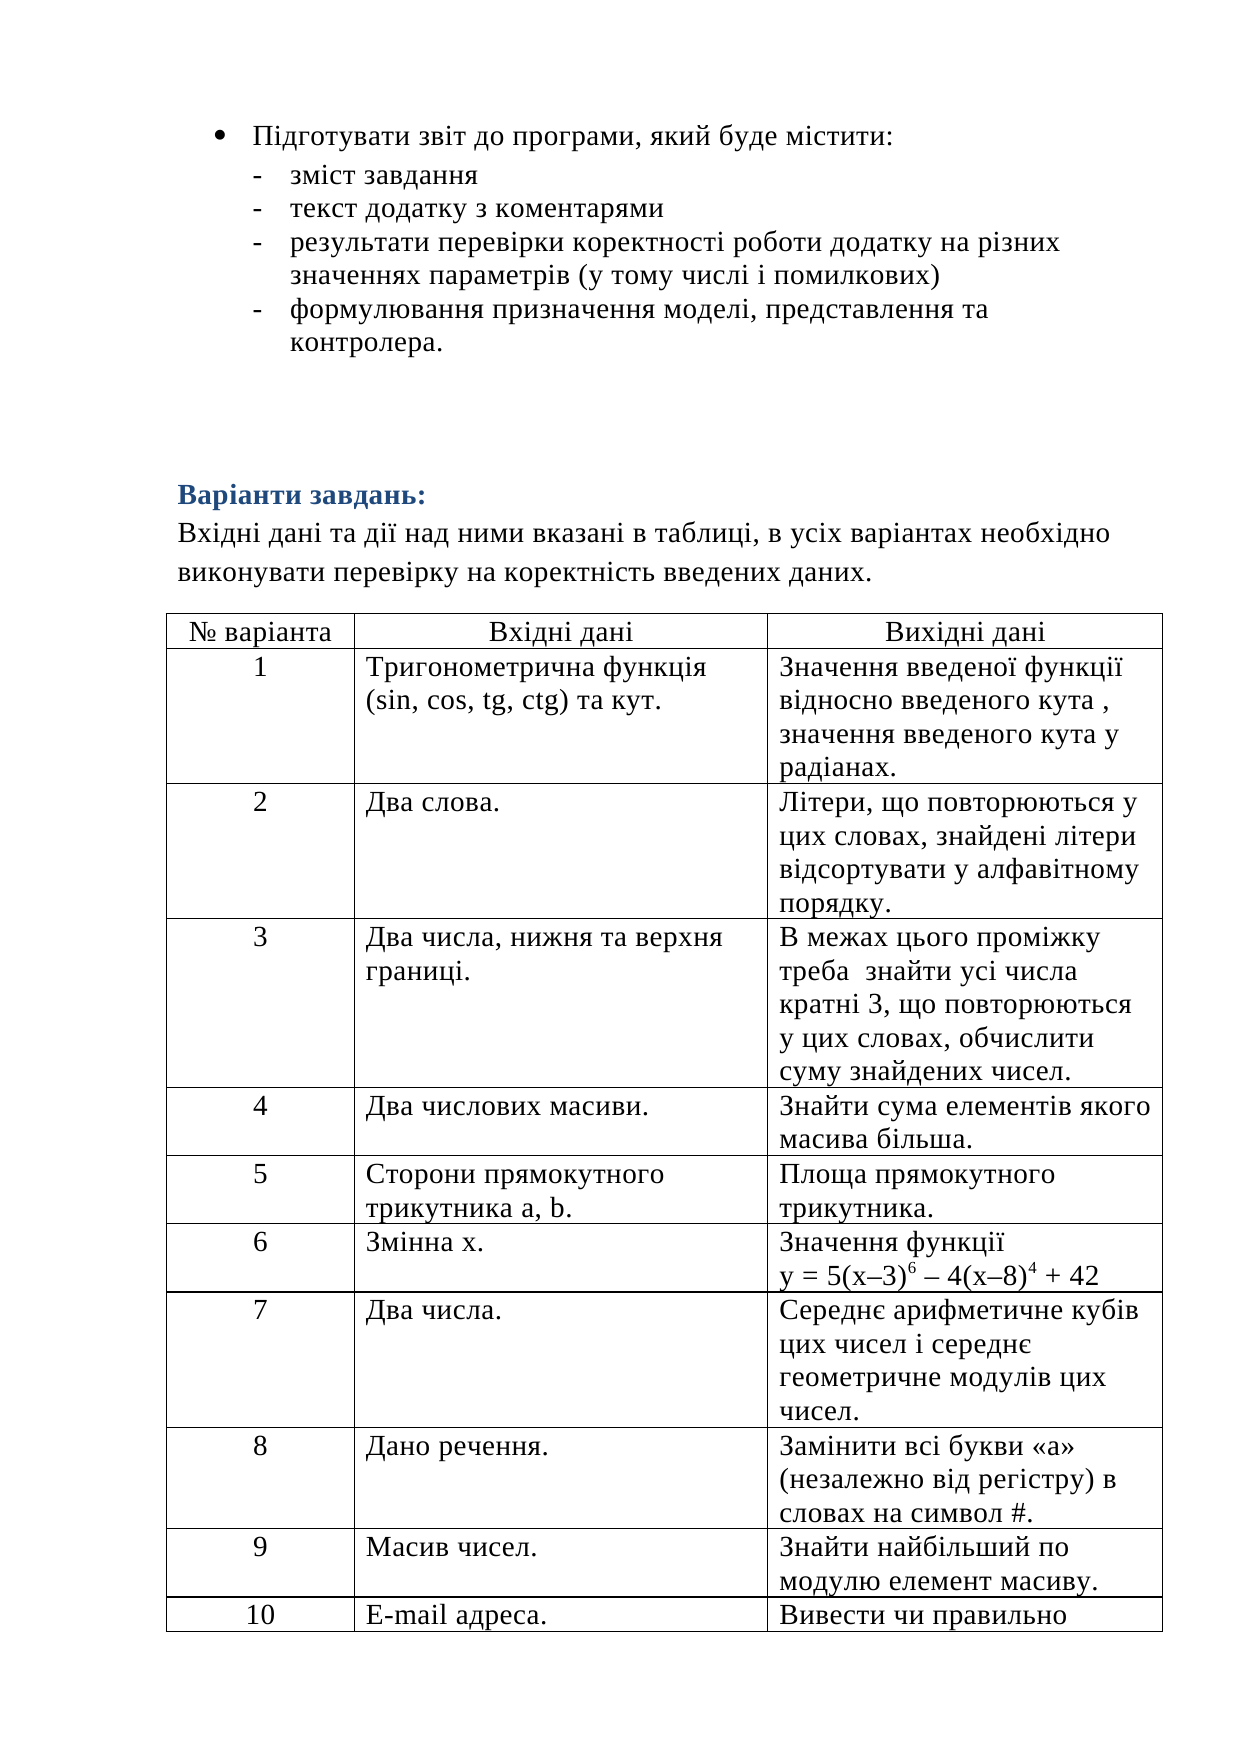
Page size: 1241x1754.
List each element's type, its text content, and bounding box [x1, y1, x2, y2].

text Вхідні дані та дії над ними вказані в таблиці, в усіх варіантах необхідно виконувати перевірку на коректність введених даних. [177, 515, 1152, 587]
table_cell 5 [167, 1156, 354, 1223]
table_header № варіанта [167, 614, 354, 648]
table_cell Два числа, нижня та верхня границі. [355, 919, 767, 1087]
table_cell Масив чисел. [355, 1529, 767, 1596]
table_cell 8 [167, 1428, 354, 1528]
table_cell Два слова. [355, 784, 767, 918]
table_cell 3 [167, 919, 354, 1087]
table_cell Значення функції y = 5(x–3)6 – 4(x–8)4 + 42 [768, 1224, 1162, 1291]
table_cell Два числових масиви. [355, 1088, 767, 1155]
table_cell 9 [167, 1529, 354, 1596]
table_cell Змінна х. [355, 1224, 767, 1291]
table_cell 4 [167, 1088, 354, 1155]
table_cell 6 [167, 1224, 354, 1291]
table_cell Знайти сума елементів якого масива більша. [768, 1088, 1162, 1155]
table_cell Знайти найбільший по модулю елемент масиву. [768, 1529, 1162, 1596]
list результати перевірки коректності роботи додатку на різних значеннях параметрів (у тому числі і помилкових) [252, 224, 1152, 291]
table_cell 10 [167, 1598, 354, 1631]
table_cell Сторони прямокутного трикутника a, b. [355, 1156, 767, 1223]
table_cell Дано речення. [355, 1428, 767, 1528]
table_cell Літери, що повторюються у цих словах, знайдені літери відсортувати у алфавітному порядку. [768, 784, 1162, 918]
table_header Вхідні дані [355, 614, 767, 648]
table_cell 7 [167, 1293, 354, 1427]
table_cell Середнє арифметичне кубів цих чисел і середнє геометричне модулів цих чисел. [768, 1293, 1162, 1427]
table_cell Значення введеної функції відносно введеного кута , значення введеного кута у радіанах. [768, 649, 1162, 783]
text Варіанти завдань: [177, 477, 1152, 510]
table_cell 2 [167, 784, 354, 918]
list Підготувати звіт до програми, який буде містити: [215, 118, 1152, 152]
list зміст завдання [252, 157, 1152, 190]
list формулювання призначення моделі, представлення та контролера. [252, 291, 1152, 358]
table_cell 1 [167, 649, 354, 783]
table_header Вихідні дані [768, 614, 1162, 648]
table_cell Площа прямокутного трикутника. [768, 1156, 1162, 1223]
table_cell Тригонометрична функція (sin, cos, tg, ctg) та кут. [355, 649, 767, 783]
table_cell Замінити всі букви «a» (незалежно від регістру) в словах на символ #. [768, 1428, 1162, 1528]
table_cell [768, 1598, 1162, 1631]
table_cell E-mail адреса. [355, 1598, 767, 1631]
table_cell Два числа. [355, 1293, 767, 1427]
list текст додатку з коментарями [252, 190, 1152, 224]
table_cell В межах цього проміжку треба знайти усі числа кратні 3, що повторюються у цих словах, обчислити суму знайдених чисел. [768, 919, 1162, 1087]
